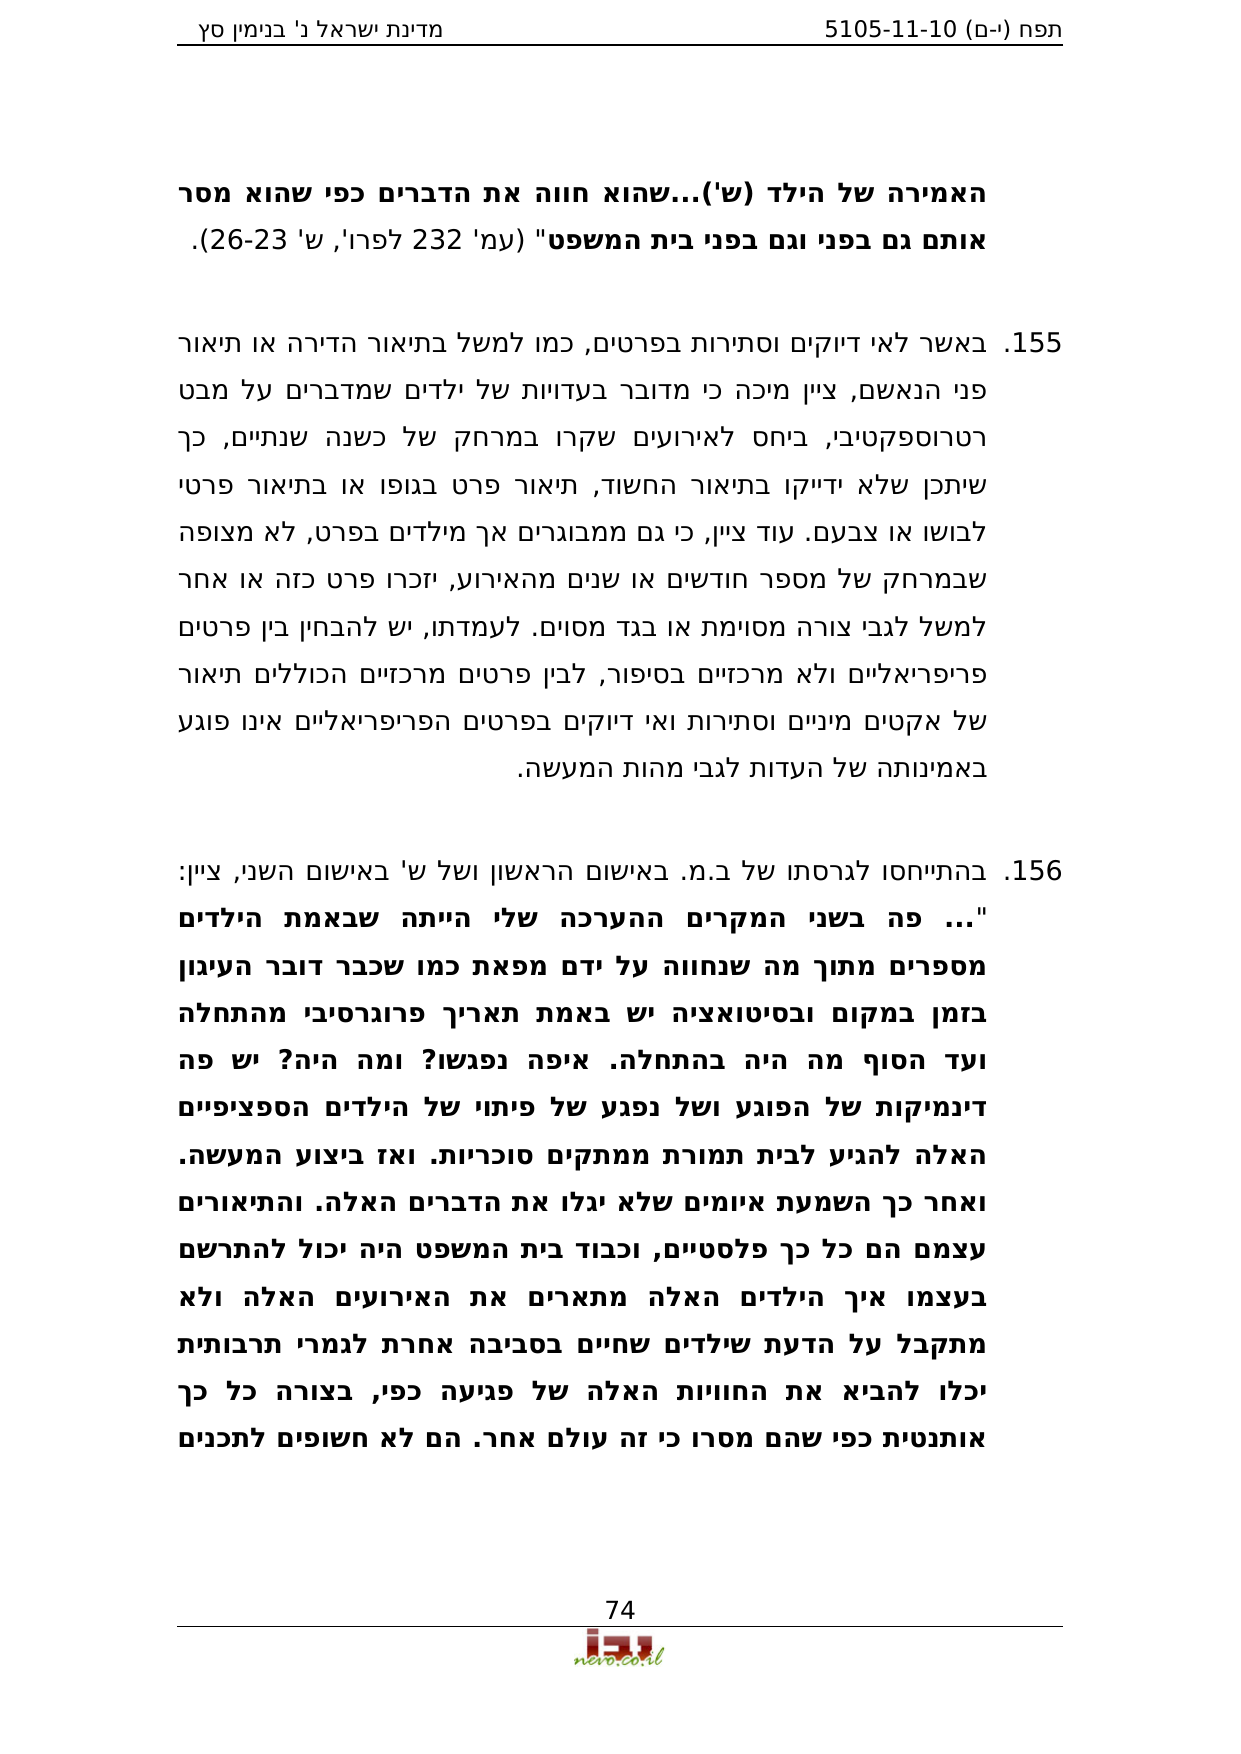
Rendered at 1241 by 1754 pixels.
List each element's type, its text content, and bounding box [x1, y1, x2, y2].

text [177, 177, 1063, 256]
text 155. באשר לאי דיוקים וסתירות בפרטים, כמו למשל בתיאור הדירה או תיאור פני הנאשם, ציין מיכה כי מדובר בעדויות של ילדים שמדברים על מבט רטרוספקטיבי, ביחס לאירועים שקרו במרחק של כשנה שנתיים, כך שיתכן שלא ידייקו בתיאור החשוד, תיאור פרט בגופו או בתיאור פרטי לבושו או צבעם. עוד ציין, כי גם ממבוגרים אך מילדים בפרט, לא מצופה שבמרחק של מספר חודשים או שנים מהאירוע, יזכרו פרט כזה או אחר למשל לגבי צורה מסוימת או בגד מסוים. לעמדתו, יש להבחין בין פרטים פריפריאליים ולא מרכזיים בסיפור, לבין פרטים מרכזיים הכוללים תיאור של אקטים מיניים וסתירות ואי דיוקים בפרטים הפריפריאליים אינו פוגע באמינותה של העדות לגבי מהות המעשה. [177, 327, 1063, 784]
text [177, 855, 1063, 1454]
picture [574, 1628, 666, 1667]
